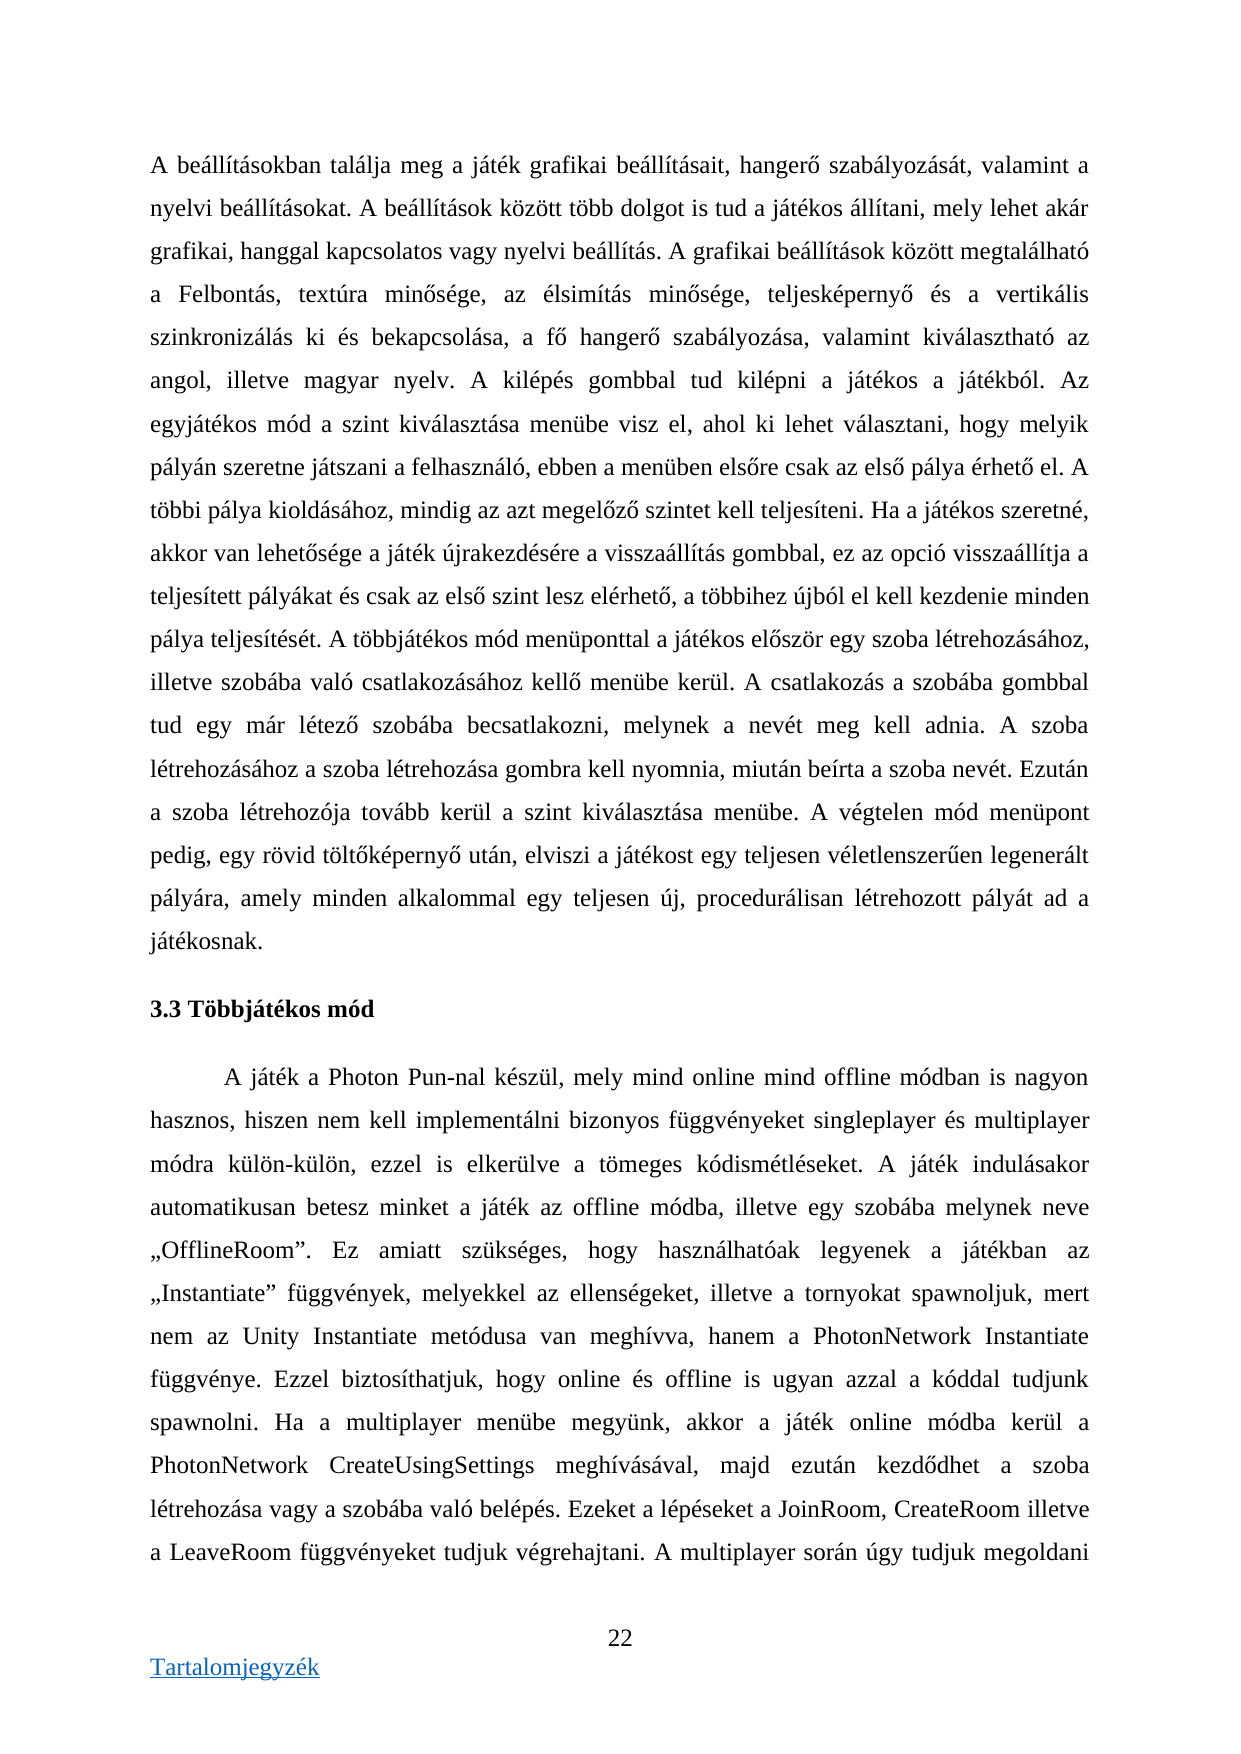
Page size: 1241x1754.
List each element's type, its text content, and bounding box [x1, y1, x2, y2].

subtitle 3.3 Többjátékos mód [150, 994, 1090, 1023]
